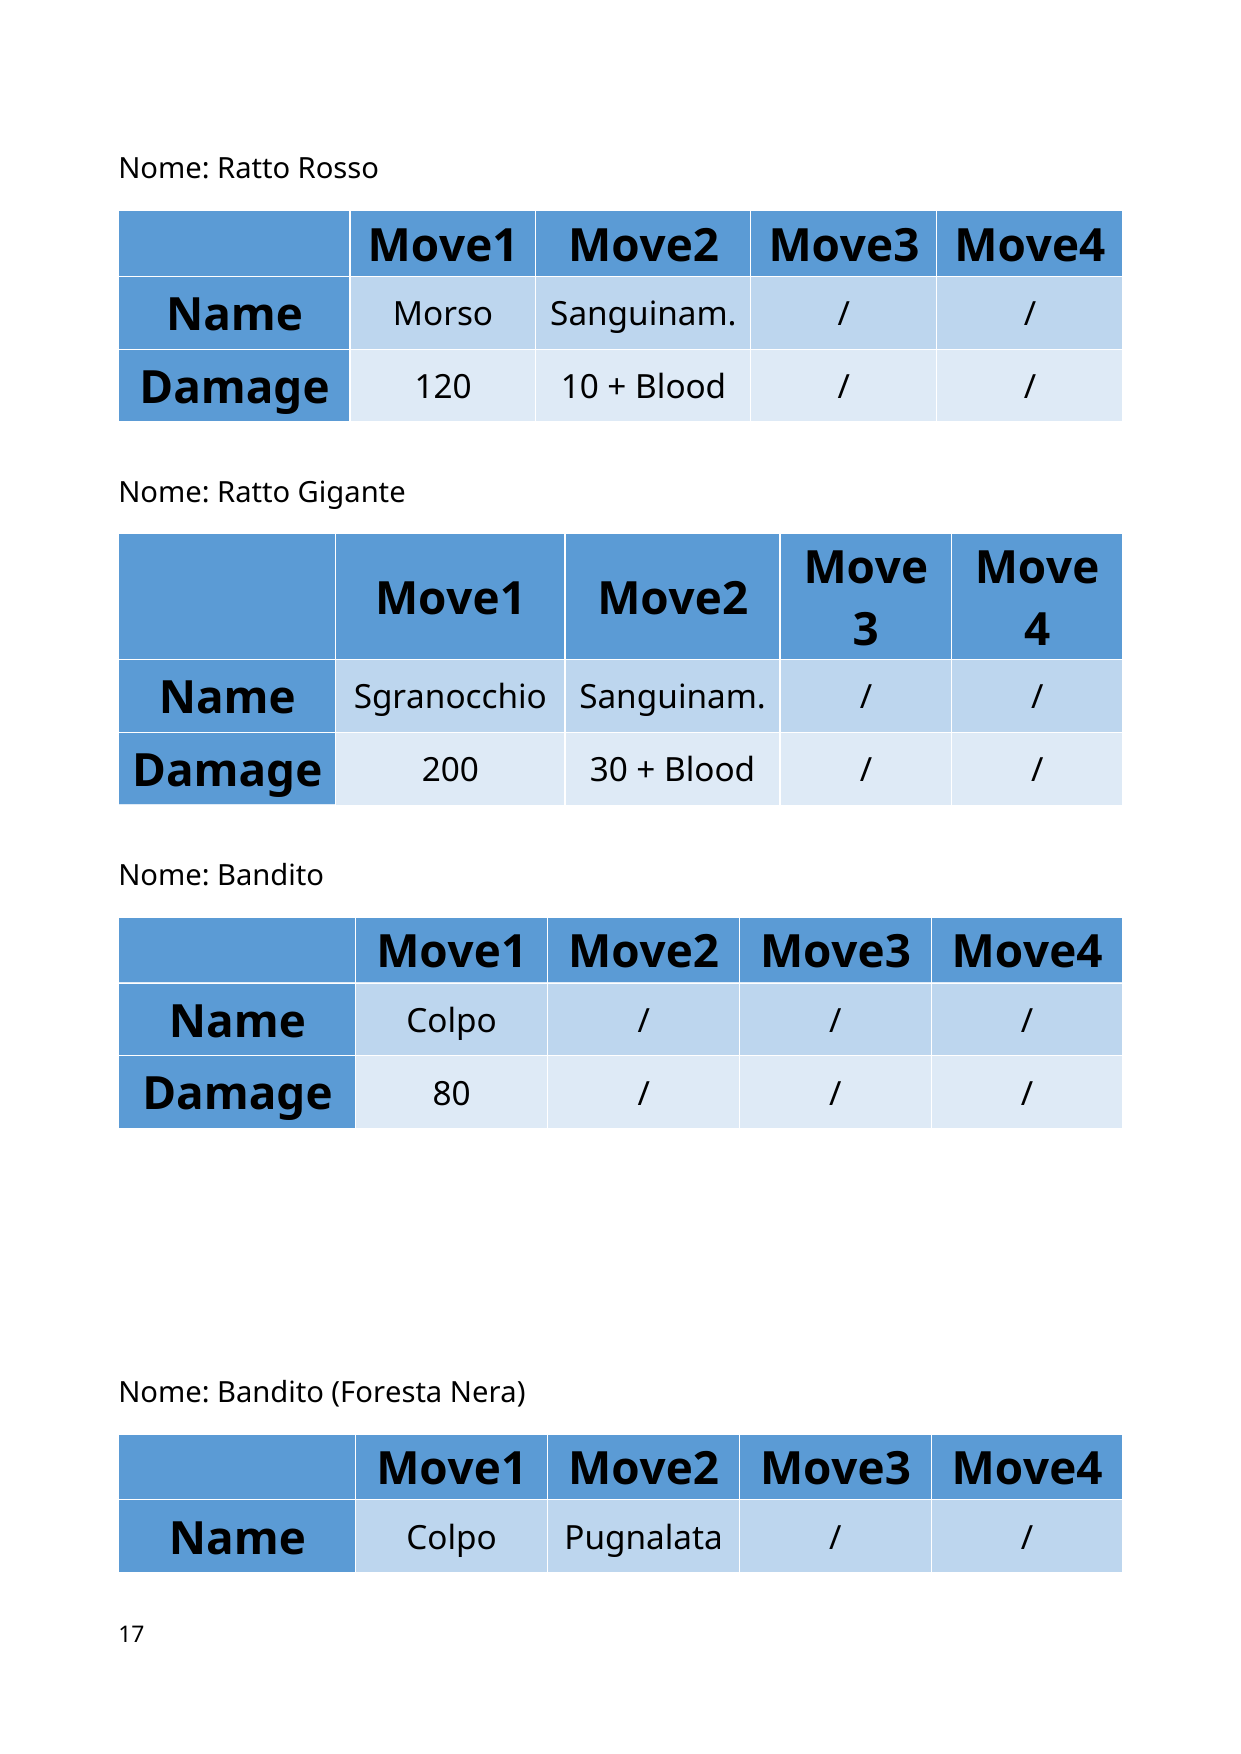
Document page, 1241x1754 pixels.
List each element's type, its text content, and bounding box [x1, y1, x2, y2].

table_cell Sanguinam. [566, 660, 779, 732]
table_cell / [740, 1500, 931, 1572]
table_cell Damage [119, 733, 335, 804]
table_header Move4 [932, 918, 1122, 982]
table_header Move3 [781, 534, 951, 659]
table_header Move2 [548, 1435, 739, 1499]
table_header Move1 [356, 1435, 547, 1499]
table_header [119, 534, 335, 659]
table_header Move3 [740, 1435, 931, 1499]
table_header Move1 [351, 211, 535, 276]
table_cell / [751, 350, 936, 421]
table_header [119, 1435, 355, 1499]
table_cell 10 + Blood [536, 350, 750, 421]
table_header Move4 [937, 211, 1122, 276]
table_cell / [548, 984, 739, 1055]
text Nome: Bandito [118, 854, 1122, 894]
table_cell Name [119, 277, 349, 349]
table_cell / [781, 733, 951, 804]
table_cell Name [119, 1500, 355, 1572]
table_cell / [932, 984, 1122, 1055]
table_cell Damage [119, 1056, 355, 1128]
table_cell / [740, 1056, 931, 1128]
table_cell 120 [351, 350, 535, 421]
table_cell Colpo [356, 1500, 547, 1572]
table_cell / [952, 660, 1122, 732]
table_cell Sanguinam. [536, 277, 750, 349]
table_cell Name [119, 984, 355, 1055]
table_cell / [932, 1500, 1122, 1572]
table_cell Sgranocchio [336, 660, 564, 732]
table_header Move2 [548, 918, 739, 982]
table_cell Morso [351, 277, 535, 349]
text Nome: Ratto Rosso [118, 148, 1122, 187]
table_cell / [937, 277, 1122, 349]
text Nome: Ratto Gigante [118, 471, 1122, 511]
table_cell 80 [356, 1056, 547, 1128]
table_header Move4 [932, 1435, 1122, 1499]
text Nome: Bandito (Foresta Nera) [118, 1371, 1122, 1411]
table_cell Damage [119, 350, 349, 421]
table_header Move4 [952, 534, 1122, 659]
table_cell / [952, 733, 1122, 804]
table_cell 200 [336, 733, 564, 804]
table_cell / [751, 277, 936, 349]
table_cell / [781, 660, 951, 732]
table_header Move2 [536, 211, 750, 276]
table_cell / [548, 1056, 739, 1128]
table_cell / [740, 984, 931, 1055]
table_header Move1 [336, 534, 564, 659]
table_cell Colpo [356, 984, 547, 1055]
table_header Move1 [356, 918, 547, 982]
table_header [119, 211, 349, 276]
table_cell 30 + Blood [566, 733, 779, 804]
table_cell / [937, 350, 1122, 421]
table_cell Name [119, 660, 335, 732]
table_header Move3 [751, 211, 936, 276]
table_header [119, 918, 355, 982]
table_header Move3 [740, 918, 931, 982]
table_cell / [932, 1056, 1122, 1128]
table_cell Pugnalata [548, 1500, 739, 1572]
table_header Move2 [566, 534, 779, 659]
